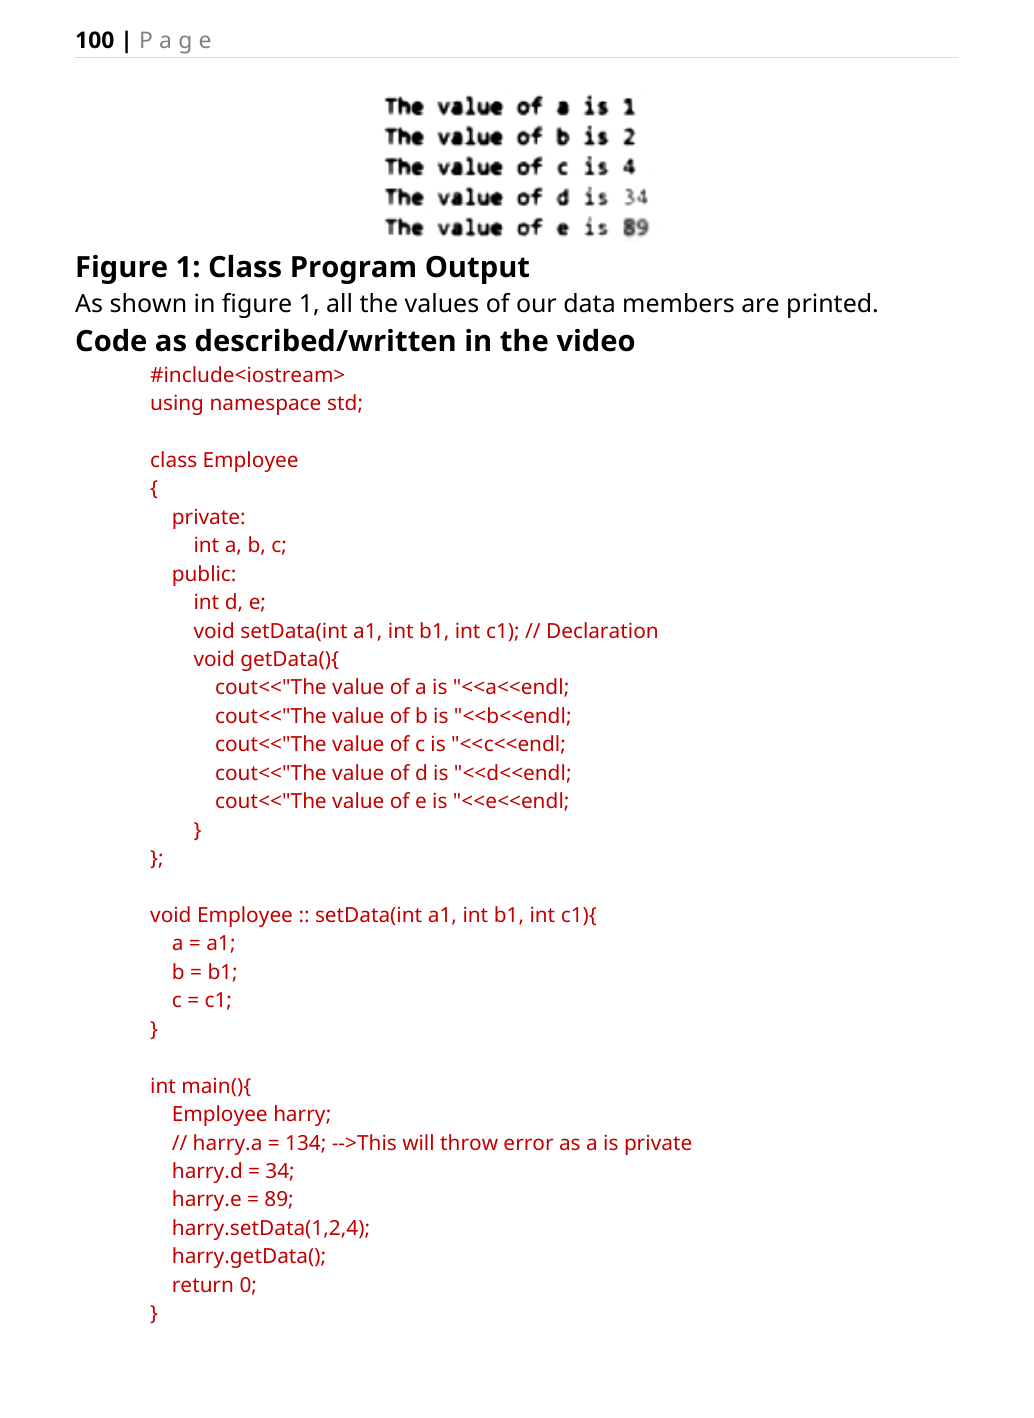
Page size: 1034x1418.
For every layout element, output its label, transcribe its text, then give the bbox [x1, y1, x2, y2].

picture [365, 86, 668, 247]
text }; [150, 843, 958, 872]
text using namespace std; [150, 388, 958, 417]
text Employee harry; [150, 1099, 958, 1128]
text cout<<"The value of a is "<<a<<endl; [150, 673, 958, 701]
text harry.e = 89; [150, 1184, 958, 1213]
text public: [150, 559, 958, 587]
text #include<iostream> [150, 360, 958, 388]
subtitle Code as described/written in the video [75, 320, 958, 360]
text } [150, 815, 958, 843]
text c = c1; [150, 985, 958, 1014]
text b = b1; [150, 957, 958, 985]
text } [150, 1014, 958, 1042]
text private: [150, 502, 958, 530]
text void Employee :: setData(int a1, int b1, int c1){ [150, 900, 958, 928]
text // harry.a = 134; -->This will throw error as a is private [150, 1128, 958, 1156]
text harry.d = 34; [150, 1156, 958, 1184]
text harry.getData(); [150, 1241, 958, 1270]
text int main(){ [150, 1071, 958, 1099]
text { [150, 473, 958, 502]
text cout<<"The value of c is "<<c<<endl; [150, 729, 958, 758]
text class Employee [150, 445, 958, 473]
text void getData(){ [150, 644, 958, 673]
text cout<<"The value of d is "<<d<<endl; [150, 758, 958, 786]
text harry.setData(1,2,4); [150, 1213, 958, 1241]
text return 0; [150, 1270, 958, 1298]
text } [150, 1298, 958, 1327]
text Figure 1: Class Program Output [75, 246, 958, 286]
text cout<<"The value of e is "<<e<<endl; [150, 786, 958, 815]
text a = a1; [150, 928, 958, 957]
text int d, e; [150, 587, 958, 616]
text As shown in figure 1, all the values of our data members are printed. [75, 286, 958, 320]
text cout<<"The value of b is "<<b<<endl; [150, 701, 958, 729]
text int a, b, c; [150, 530, 958, 559]
text void setData(int a1, int b1, int c1); // Declaration [150, 616, 958, 644]
